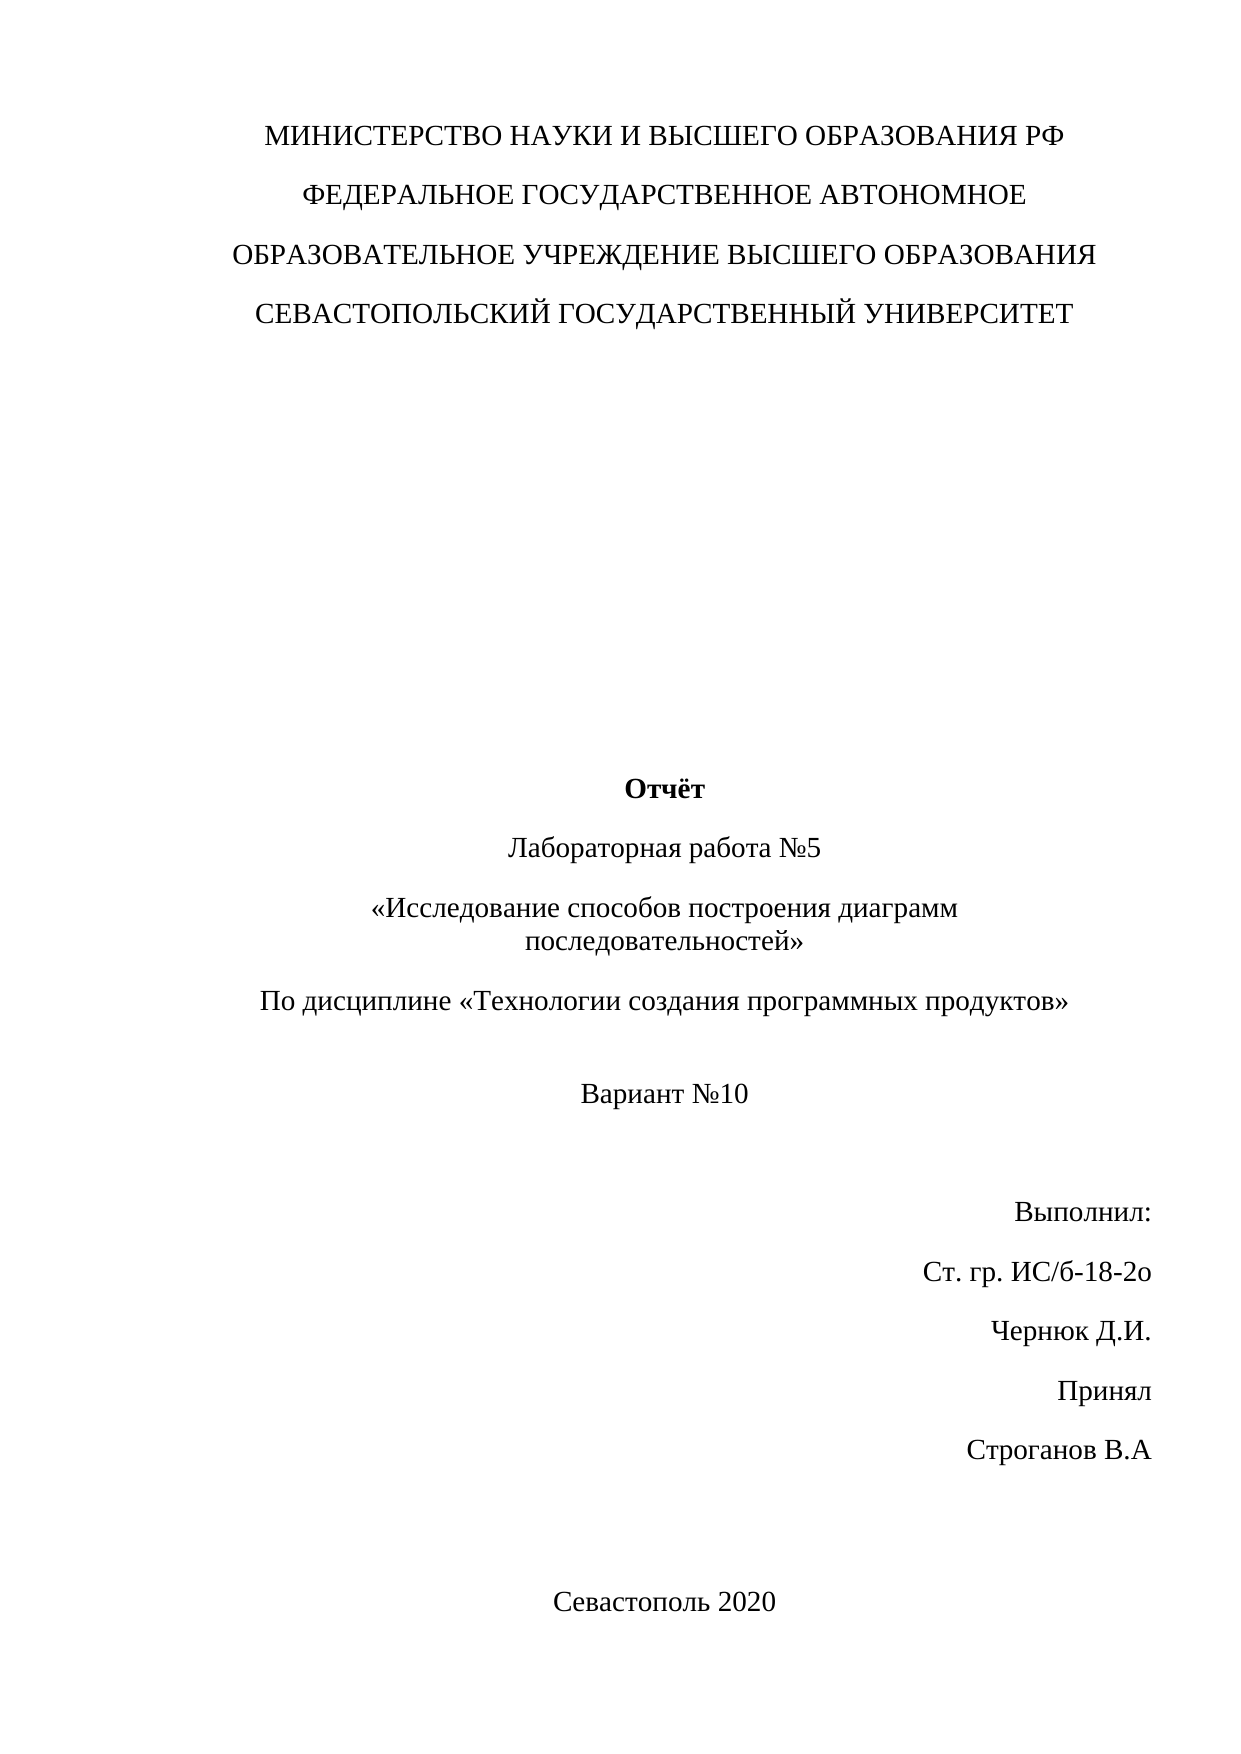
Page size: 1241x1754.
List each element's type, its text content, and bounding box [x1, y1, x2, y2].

text Отчёт [177, 771, 1152, 805]
text Принял [177, 1373, 1152, 1406]
text «Исследование способов построения диаграмм [177, 890, 1152, 923]
text Строганов В.А [177, 1432, 1152, 1466]
text Вариант №10 [177, 1076, 1152, 1109]
text ФЕДЕРАЛЬНОЕ ГОСУДАРСТВЕННОЕ АВТОНОМНОЕ [177, 177, 1152, 211]
text МИНИСТЕРСТВО НАУКИ И ВЫСШЕГО ОБРАЗОВАНИЯ РФ [177, 118, 1152, 152]
text Лабораторная работа №5 [177, 831, 1152, 864]
text По дисциплине «Технологии создания программных продуктов» [177, 983, 1152, 1016]
text Чернюк Д.И. [177, 1313, 1152, 1347]
text Севастополь 2020 [177, 1584, 1152, 1618]
text Ст. гр. ИС/б-18-2о [177, 1254, 1152, 1287]
text Выполнил: [177, 1194, 1152, 1228]
text последовательностей» [177, 923, 1152, 957]
text СЕВАСТОПОЛЬСКИЙ ГОСУДАРСТВЕННЫЙ УНИВЕРСИТЕТ [177, 296, 1152, 330]
text ОБРАЗОВАТЕЛЬНОЕ УЧРЕЖДЕНИЕ ВЫСШЕГО ОБРАЗОВАНИЯ [177, 237, 1152, 270]
